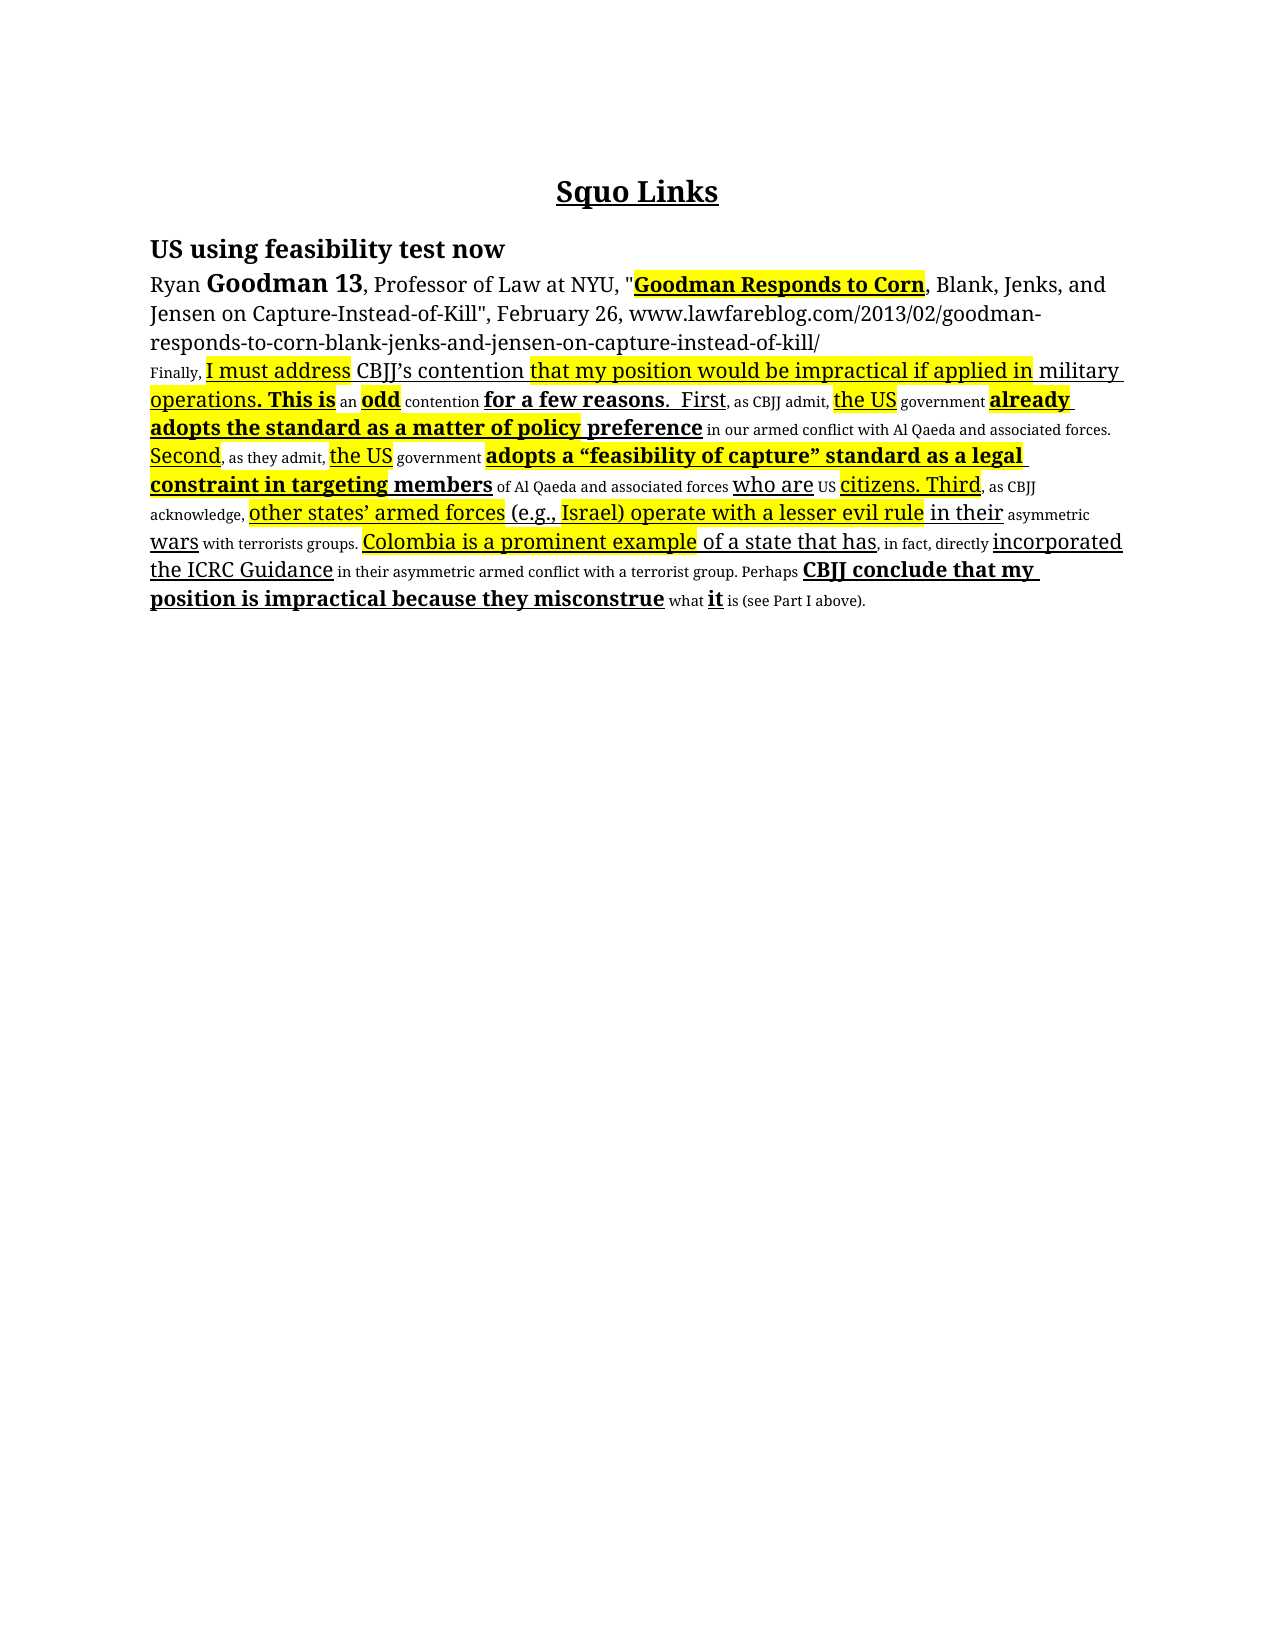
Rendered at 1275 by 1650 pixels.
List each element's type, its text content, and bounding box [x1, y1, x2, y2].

text Finally, I must address CBJJ’s contention that my position would be impractical if applied in military operations. This is an odd contention for a few reasons. First, as CBJJ admit, the US government already adopts the standard as a matter of policy preference in our armed conflict with Al Qaeda and associated forces. Second, as they admit, the US government adopts a “feasibility of capture” standard as a legal constraint in targeting members of Al Qaeda and associated forces who are US citizens. Third, as CBJJ acknowledge, other states’ armed forces (e.g., Israel) operate with a lesser evil rule in their asymmetric wars with terrorists groups. Colombia is a prominent example of a state that has, in fact, directly incorporated the ICRC Guidance in their asymmetric armed conflict with a terrorist group. Perhaps CBJJ conclude that my position is impractical because they misconstrue what it is (see Part I above). [150, 356, 1125, 612]
text Ryan Goodman 13, Professor of Law at NYU, "Goodman Responds to Corn, Blank, Jenks, and Jensen on Capture-Instead-of-Kill", February 26, www.lawfareblog.com/2013/02/goodman-responds-to-corn-blank-jenks-and-jensen-on-capture-instead-of-kill/ [150, 265, 1125, 356]
subtitle US using feasibility test now [150, 231, 1125, 265]
subtitle Squo Links [150, 171, 1125, 211]
